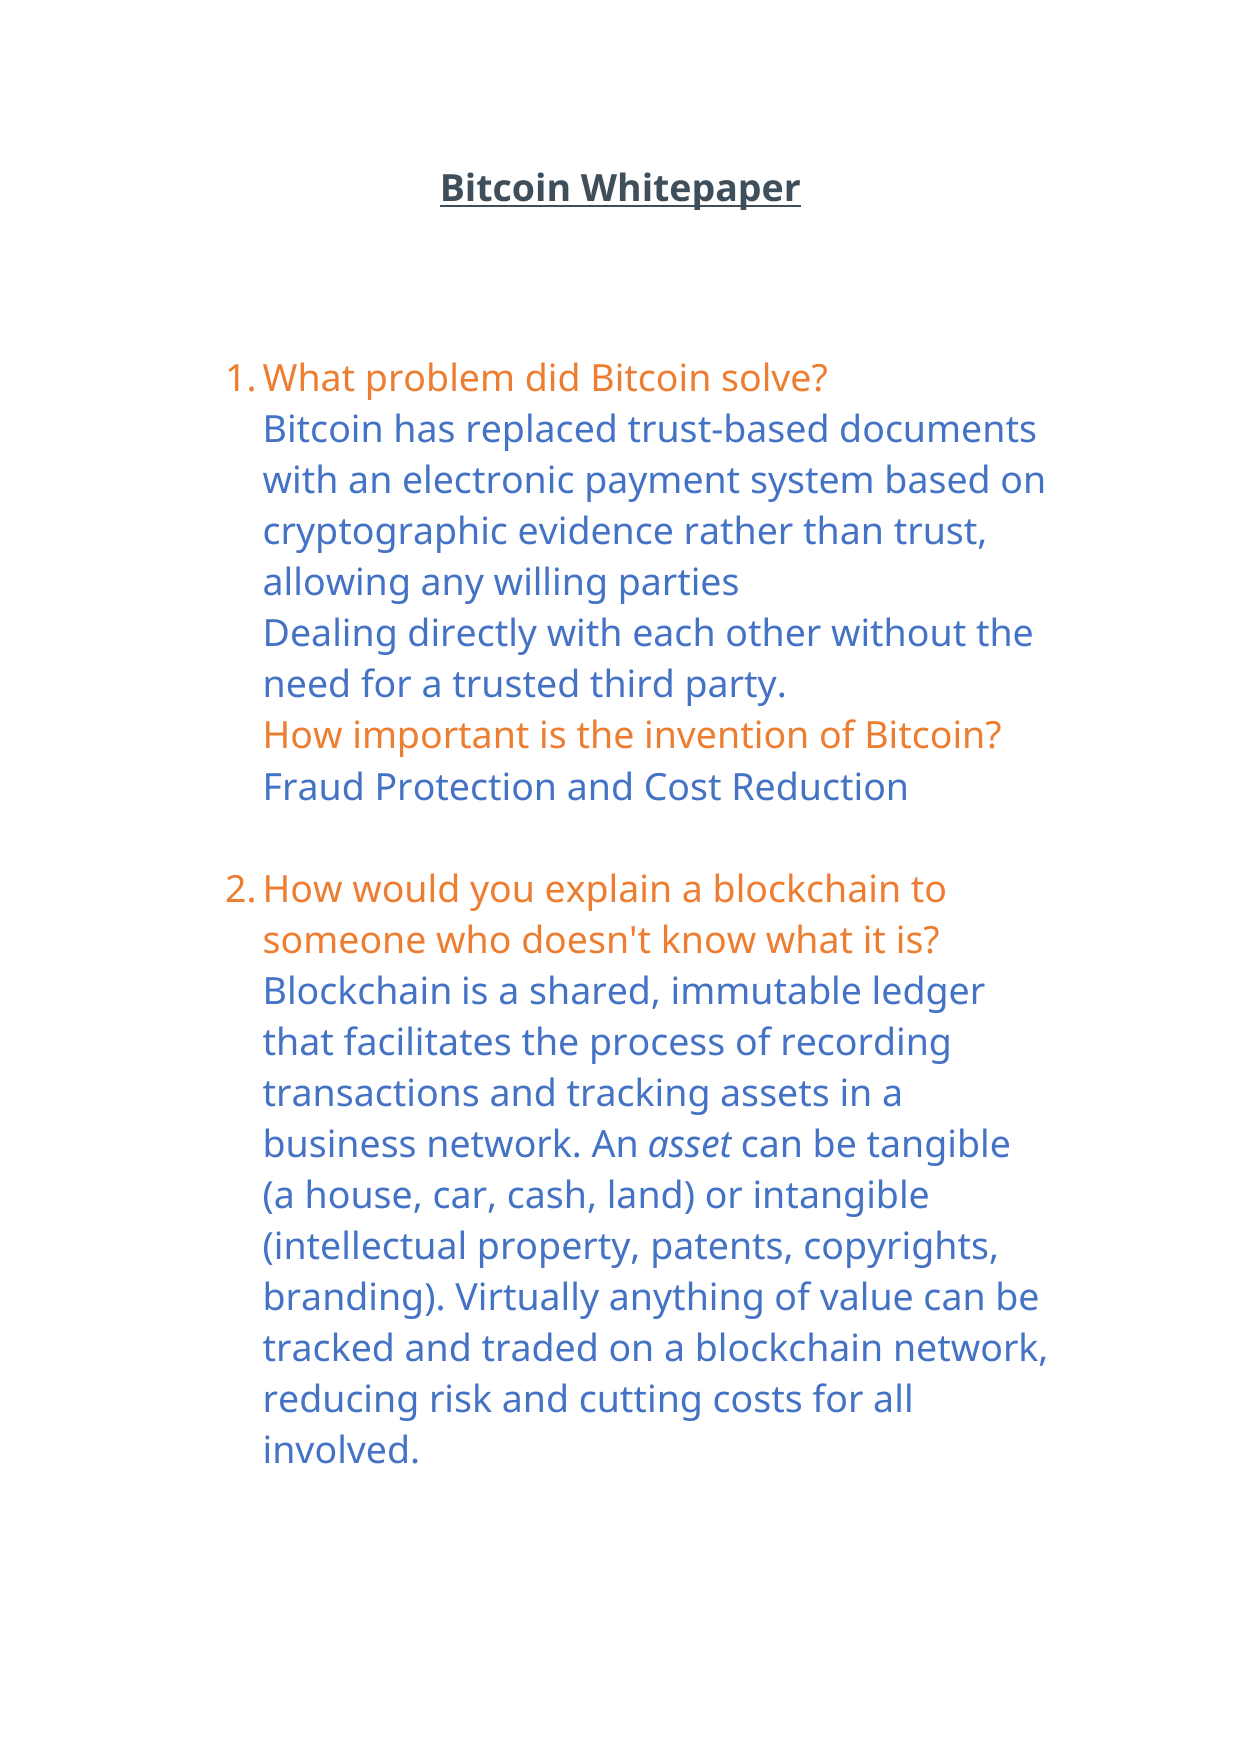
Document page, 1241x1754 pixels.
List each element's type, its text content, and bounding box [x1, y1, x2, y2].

text How important is the invention of Bitcoin? [262, 709, 1053, 760]
text Fraud Protection and Cost Reduction [262, 760, 1053, 811]
list What problem did Bitcoin solve? [225, 352, 1053, 403]
text Bitcoin has replaced trust-based documents with an electronic payment system based on cryptographic evidence rather than trust, allowing any willing parties [262, 403, 1053, 607]
text Dealing directly with each other without the need for a trusted third party. [262, 607, 1053, 709]
list How would you explain a blockchain to someone who doesn't know what it is? [225, 862, 1053, 964]
text Blockchain is a shared, immutable ledger that facilitates the process of recording transactions and tracking assets in a business network. An asset can be tangible (a house, car, cash, land) or intangible (intellectual property, patents, copyrights, branding). Virtually anything of value can be tracked and traded on a blockchain network, reducing risk and cutting costs for all involved. [262, 964, 1053, 1474]
text Bitcoin Whitepaper [187, 150, 1053, 212]
